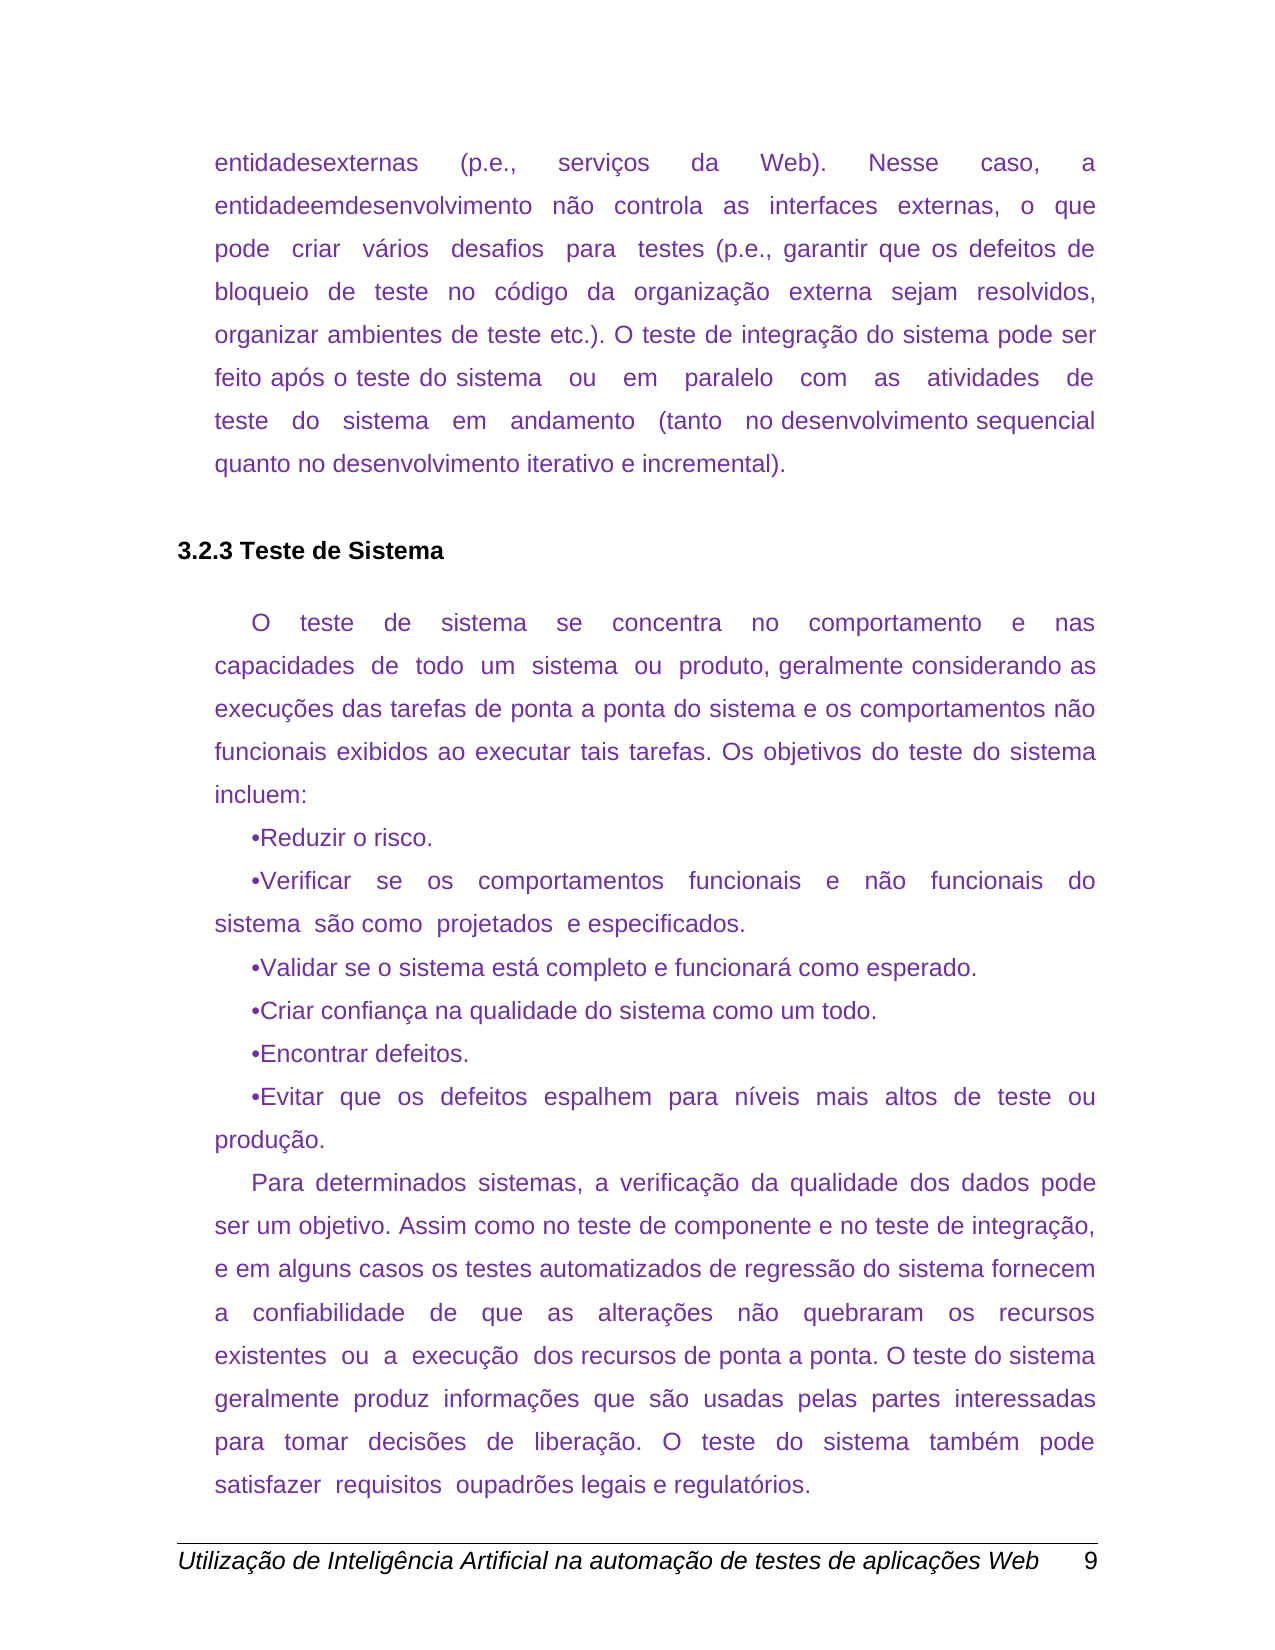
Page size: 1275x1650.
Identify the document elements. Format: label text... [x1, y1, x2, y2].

text •Criar confiança na qualidade do sistema como um todo. [214, 996, 1098, 1024]
text Para determinados sistemas, a verificação da qualidade dos dados pode ser um objetivo. Assim como no teste de componente e no teste de integração, e em alguns casos os testes automatizados de regressão do sistema fornecem a confiabilidade de que as alterações não quebraram os recursos existentes ou a execução dos recursos de ponta a ponta. O teste do sistema geralmente produz informações que são usadas pelas partes interessadas para tomar decisões de liberação. O teste do sistema também pode satisfazer requisitos oupadrões legais e regulatórios. [214, 1168, 1098, 1499]
subtitle 3.2.3 Teste de Sistema [177, 536, 1098, 564]
text O teste de sistema se concentra no comportamento e nas capacidades de todo um sistema ou produto, geralmente considerando as execuções das tarefas de ponta a ponta do sistema e os comportamentos não funcionais exibidos ao executar tais tarefas. Os objetivos do teste do sistema incluem: [214, 608, 1098, 809]
text •Validar se o sistema está completo e funcionará como esperado. [214, 953, 1098, 981]
text •Verificar se os comportamentos funcionais e não funcionais do sistema são como projetados e especificados. [214, 866, 1098, 938]
text •Reduzir o risco. [214, 823, 1098, 852]
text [214, 148, 1098, 478]
text •Encontrar defeitos. [214, 1039, 1098, 1068]
text •Evitar que os defeitos espalhem para níveis mais altos de teste ou produção. [214, 1082, 1098, 1154]
